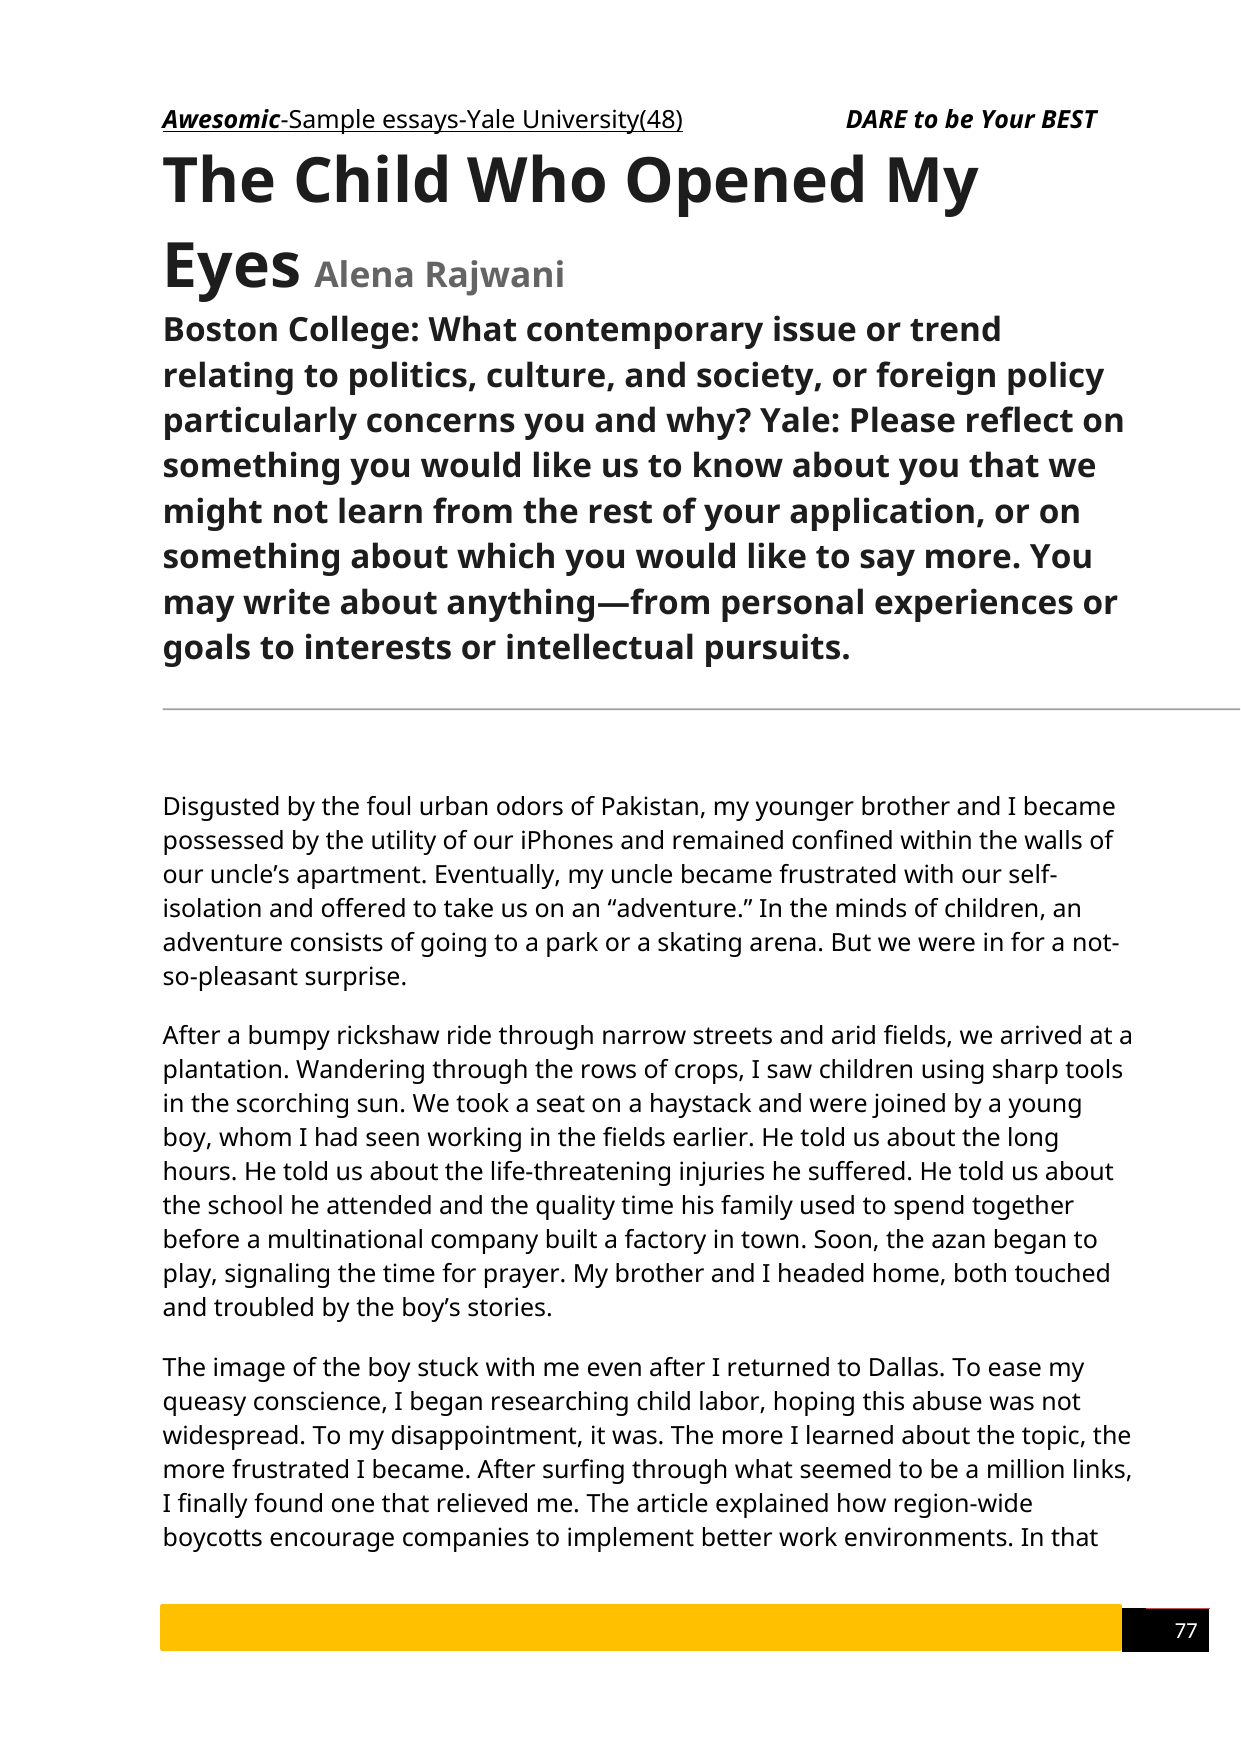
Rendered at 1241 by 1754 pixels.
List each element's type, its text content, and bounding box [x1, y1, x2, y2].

text The Child Who Opened My Eyes Alena Rajwani [162, 136, 1137, 306]
text Boston College: What contemporary issue or trend relating to politics, culture, and society, or foreign policy particularly concerns you and why? Yale: Please reflect on something you would like us to know about you that we might not learn from the rest of your application, or on something about which you would like to say more. You may write about anything—from personal experiences or goals to interests or intellectual pursuits. [162, 306, 1137, 669]
text Disgusted by the foul urban odors of Pakistan, my younger brother and I became possessed by the utility of our iPhones and remained confined within the walls of our uncle’s apartment. Eventually, my uncle became frustrated with our self-isolation and offered to take us on an “adventure.” In the minds of children, an adventure consists of going to a park or a skating arena. But we were in for a not-so-pleasant surprise. [162, 788, 1137, 993]
text After a bumpy rickshaw ride through narrow streets and arid fields, we arrived at a plantation. Wandering through the rows of crops, I saw children using sharp tools in the scorching sun. We took a seat on a haystack and were joined by a young boy, whom I had seen working in the fields earlier. He told us about the long hours. He told us about the life-threatening injuries he suffered. He told us about the school he attended and the quality time his family used to spend together before a multinational company built a factory in town. Soon, the azan began to play, signaling the time for prayer. My brother and I headed home, both touched and troubled by the boy’s stories. [162, 1018, 1137, 1324]
